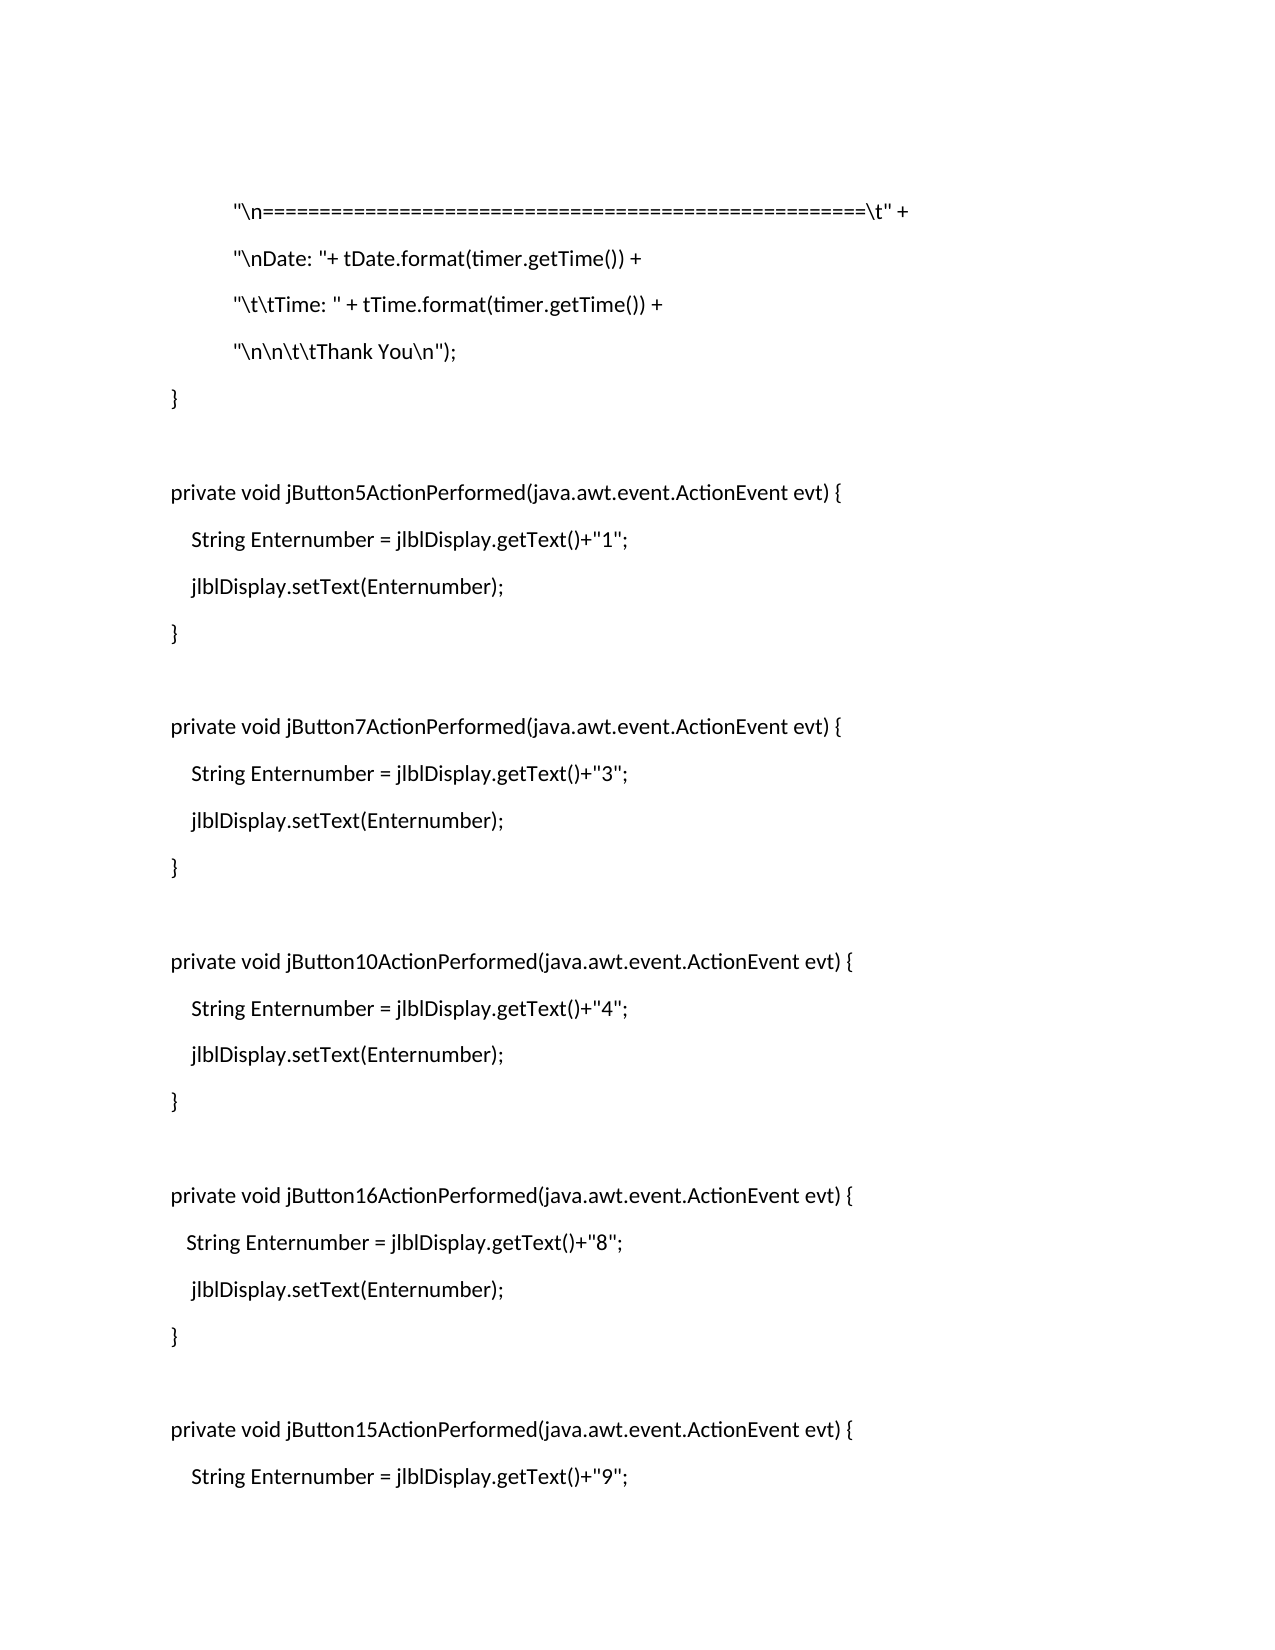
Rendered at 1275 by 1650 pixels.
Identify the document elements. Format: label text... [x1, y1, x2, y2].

text } [150, 853, 1125, 881]
text } [150, 1322, 1125, 1350]
text String Enternumber = jlblDisplay.getText()+"9"; [150, 1462, 1125, 1491]
text "\n=====================================================\t" + [150, 197, 1125, 225]
text } [150, 1087, 1125, 1116]
text "\t\tTime: " + tTime.format(timer.getTime()) + [150, 291, 1125, 319]
text jlblDisplay.setText(Enternumber); [150, 1041, 1125, 1069]
text String Enternumber = jlblDisplay.getText()+"8"; [150, 1228, 1125, 1256]
text "\n\n\t\tThank You\n"); [150, 337, 1125, 366]
text String Enternumber = jlblDisplay.getText()+"1"; [150, 525, 1125, 553]
text String Enternumber = jlblDisplay.getText()+"4"; [150, 994, 1125, 1022]
text } [150, 619, 1125, 647]
text private void jButton15ActionPerformed(java.awt.event.ActionEvent evt) { [150, 1416, 1125, 1444]
text jlblDisplay.setText(Enternumber); [150, 1275, 1125, 1303]
text private void jButton16ActionPerformed(java.awt.event.ActionEvent evt) { [150, 1181, 1125, 1209]
text String Enternumber = jlblDisplay.getText()+"3"; [150, 759, 1125, 787]
text private void jButton5ActionPerformed(java.awt.event.ActionEvent evt) { [150, 478, 1125, 506]
text private void jButton7ActionPerformed(java.awt.event.ActionEvent evt) { [150, 712, 1125, 741]
text jlblDisplay.setText(Enternumber); [150, 806, 1125, 834]
text private void jButton10ActionPerformed(java.awt.event.ActionEvent evt) { [150, 947, 1125, 975]
text "\nDate: "+ tDate.format(timer.getTime()) + [150, 244, 1125, 272]
text } [150, 384, 1125, 412]
text jlblDisplay.setText(Enternumber); [150, 572, 1125, 600]
